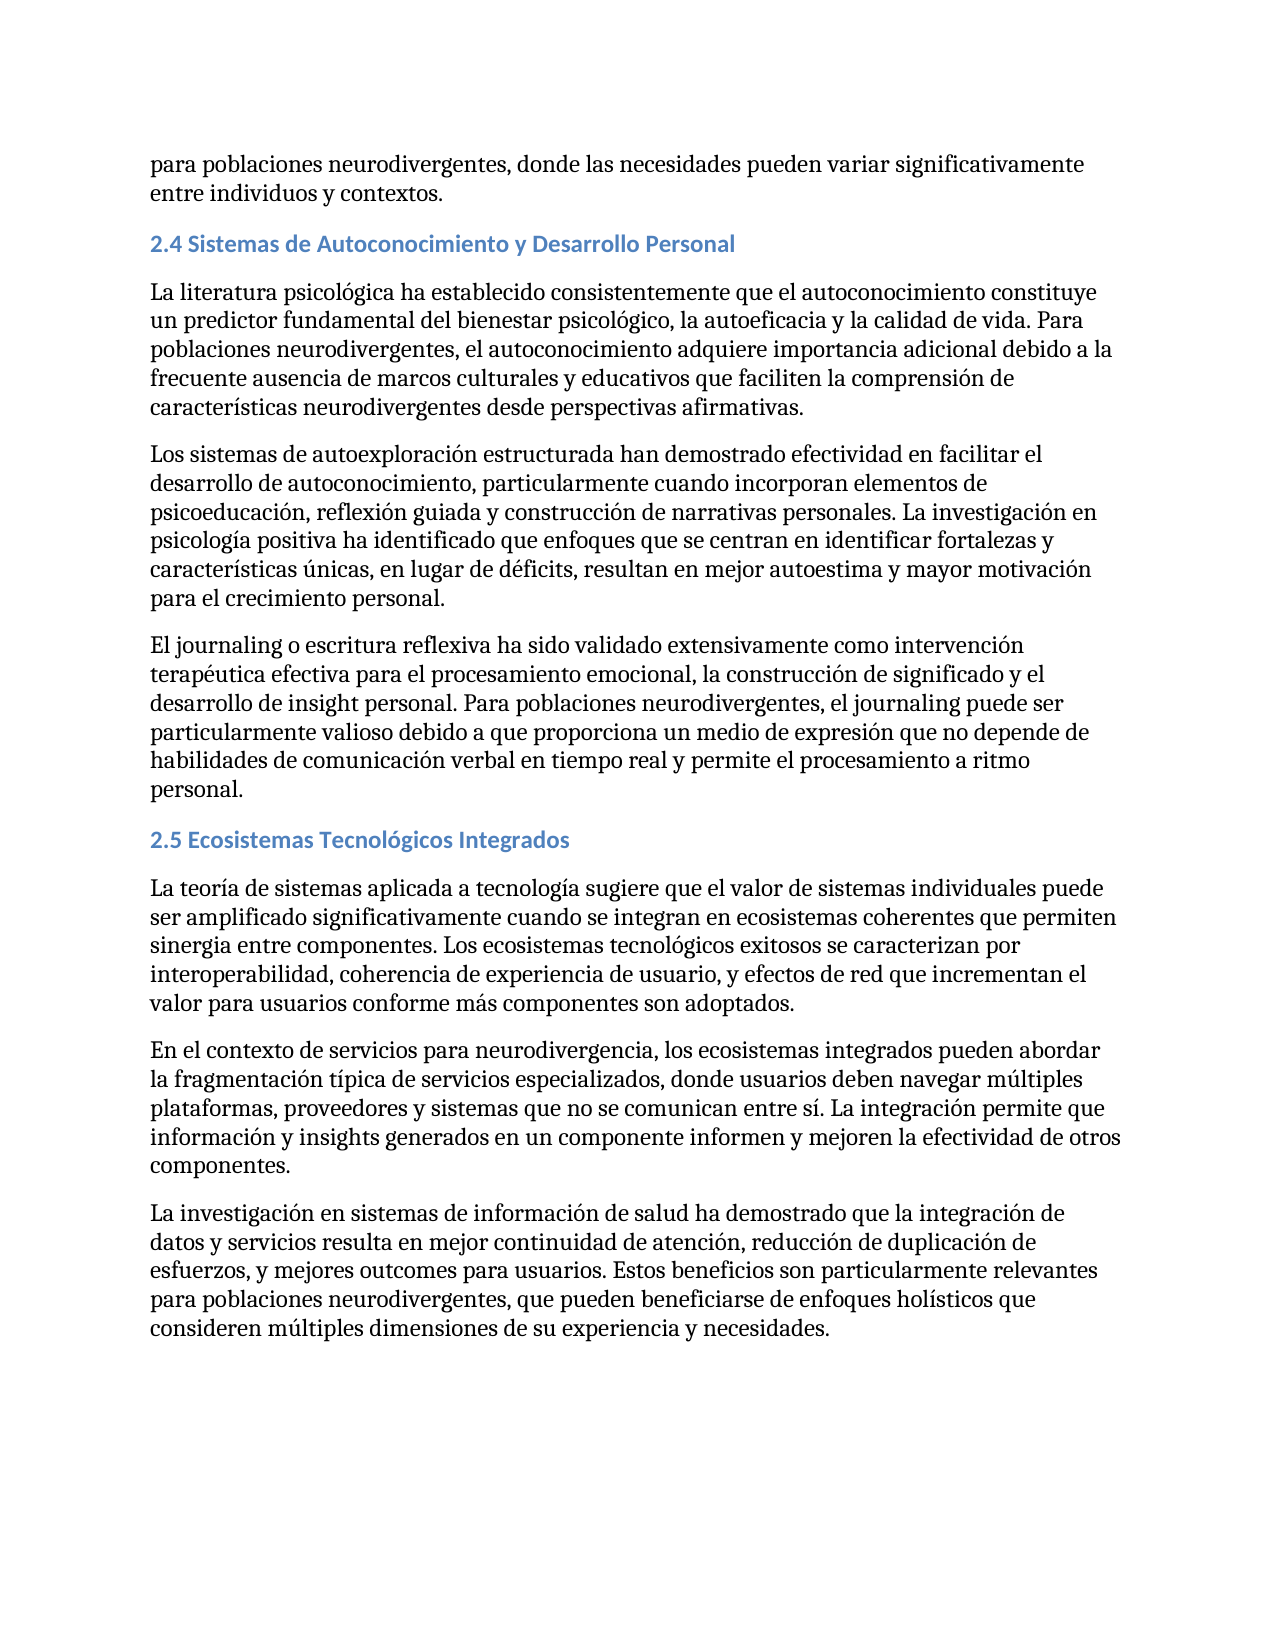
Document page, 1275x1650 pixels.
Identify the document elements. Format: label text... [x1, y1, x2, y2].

text La investigación en sistemas de información de salud ha demostrado que la integración de datos y servicios resulta en mejor continuidad de atención, reducción de duplicación de esfuerzos, y mejores outcomes para usuarios. Estos beneficios son particularmente relevantes para poblaciones neurodivergentes, que pueden beneficiarse de enfoques holísticos que consideren múltiples dimensiones de su experiencia y necesidades. [150, 1199, 1125, 1343]
text En el contexto de servicios para neurodivergencia, los ecosistemas integrados pueden abordar la fragmentación típica de servicios especializados, donde usuarios deben navegar múltiples plataformas, proveedores y sistemas que no se comunican entre sí. La integración permite que información y insights generados en un componente informen y mejoren la efectividad de otros componentes. [150, 1036, 1125, 1180]
text La literatura psicológica ha establecido consistentemente que el autoconocimiento constituye un predictor fundamental del bienestar psicológico, la autoeficacia y la calidad de vida. Para poblaciones neurodivergentes, el autoconocimiento adquiere importancia adicional debido a la frecuente ausencia de marcos culturales y educativos que faciliten la comprensión de características neurodivergentes desde perspectivas afirmativas. [150, 278, 1125, 421]
text La teoría de sistemas aplicada a tecnología sugiere que el valor de sistemas individuales puede ser amplificado significativamente cuando se integran en ecosistemas coherentes que permiten sinergia entre componentes. Los ecosistemas tecnológicos exitosos se caracterizan por interoperabilidad, coherencia de experiencia de usuario, y efectos de red que incrementan el valor para usuarios conforme más componentes son adoptados. [150, 874, 1125, 1018]
text Los sistemas de autoexploración estructurada han demostrado efectividad en facilitar el desarrollo de autoconocimiento, particularmente cuando incorporan elementos de psicoeducación, reflexión guiada y construcción de narrativas personales. La investigación en psicología positiva ha identificado que enfoques que se centran en identificar fortalezas y características únicas, en lugar de déficits, resultan en mejor autoestima y mayor motivación para el crecimiento personal. [150, 440, 1125, 613]
subtitle 2.5 Ecosistemas Tecnológicos Integrados [150, 825, 1125, 855]
subtitle 2.4 Sistemas de Autoconocimiento y Desarrollo Personal [150, 228, 1125, 259]
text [150, 150, 1125, 207]
text El journaling o escritura reflexiva ha sido validado extensivamente como intervención terapéutica efectiva para el procesamiento emocional, la construcción de significado y el desarrollo de insight personal. Para poblaciones neurodivergentes, el journaling puede ser particularmente valioso debido a que proporciona un medio de expresión que no depende de habilidades de comunicación verbal en tiempo real y permite el procesamiento a ritmo personal. [150, 631, 1125, 804]
